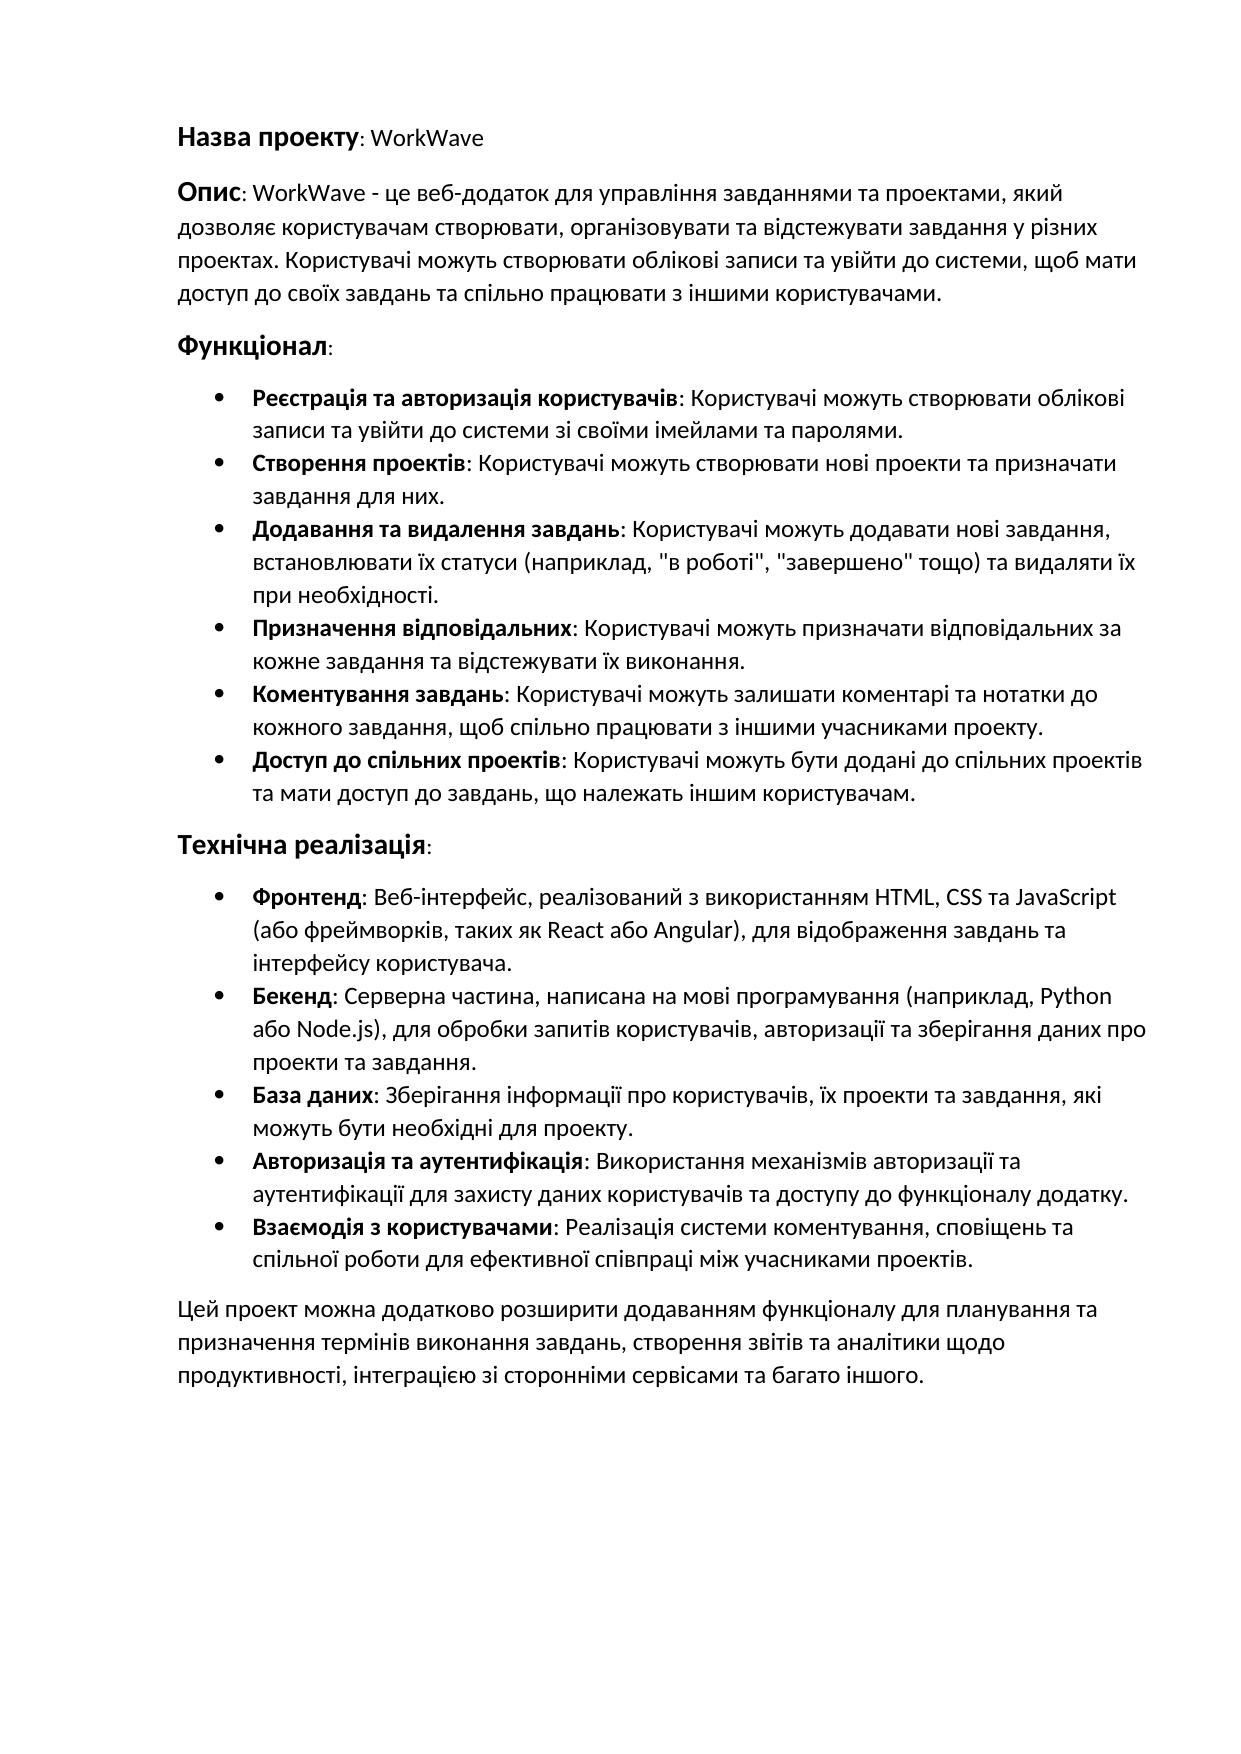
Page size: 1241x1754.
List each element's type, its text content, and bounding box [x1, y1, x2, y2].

list Створення проектів: Користувачі можуть створювати нові проекти та призначати завдання для них. [215, 448, 1152, 511]
list Реєстрація та авторизація користувачів: Користувачі можуть створювати облікові записи та увійти до системи зі своїми імейлами та паролями. [215, 382, 1152, 445]
list Фронтенд: Веб-інтерфейс, реалізований з використанням HTML, CSS та JavaScript (або фреймворків, таких як React або Angular), для відображення завдань та інтерфейсу користувача. [215, 881, 1152, 978]
list Додавання та видалення завдань: Користувачі можуть додавати нові завдання, встановлювати їх статуси (наприклад, "в роботі", "завершено" тощо) та видаляти їх при необхідності. [215, 513, 1152, 610]
list Призначення відповідальних: Користувачі можуть призначати відповідальних за кожне завдання та відстежувати їх виконання. [215, 612, 1152, 676]
list Авторизація та аутентифікація: Використання механізмів авторизації та аутентифікації для захисту даних користувачів та доступу до функціоналу додатку. [215, 1145, 1152, 1208]
text Функціонал: [177, 327, 1152, 362]
text Опис: WorkWave - це веб-додаток для управління завданнями та проектами, який дозволяє користувачам створювати, організовувати та відстежувати завдання у різних проектах. Користувачі можуть створювати облікові записи та увійти до системи, щоб мати доступ до своїх завдань та спільно працювати з іншими користувачами. [177, 173, 1152, 308]
list Доступ до спільних проектів: Користувачі можуть бути додані до спільних проектів та мати доступ до завдань, що належать іншим користувачам. [215, 744, 1152, 807]
text Назва проекту: WorkWave [177, 118, 1152, 154]
text Цей проект можна додатково розширити додаванням функціоналу для планування та призначення термінів виконання завдань, створення звітів та аналітики щодо продуктивності, інтеграцією зі сторонніми сервісами та багато іншого. [177, 1293, 1152, 1389]
list Коментування завдань: Користувачі можуть залишати коментарі та нотатки до кожного завдання, щоб спільно працювати з іншими учасниками проекту. [215, 678, 1152, 741]
text Технічна реалізація: [177, 826, 1152, 862]
list Бекенд: Серверна частина, написана на мові програмування (наприклад, Python або Node.js), для обробки запитів користувачів, авторизації та зберігання даних про проекти та завдання. [215, 980, 1152, 1077]
list База даних: Зберігання інформації про користувачів, їх проекти та завдання, які можуть бути необхідні для проекту. [215, 1079, 1152, 1142]
list Взаємодія з користувачами: Реалізація системи коментування, сповіщень та спільної роботи для ефективної співпраці між учасниками проектів. [215, 1211, 1152, 1274]
